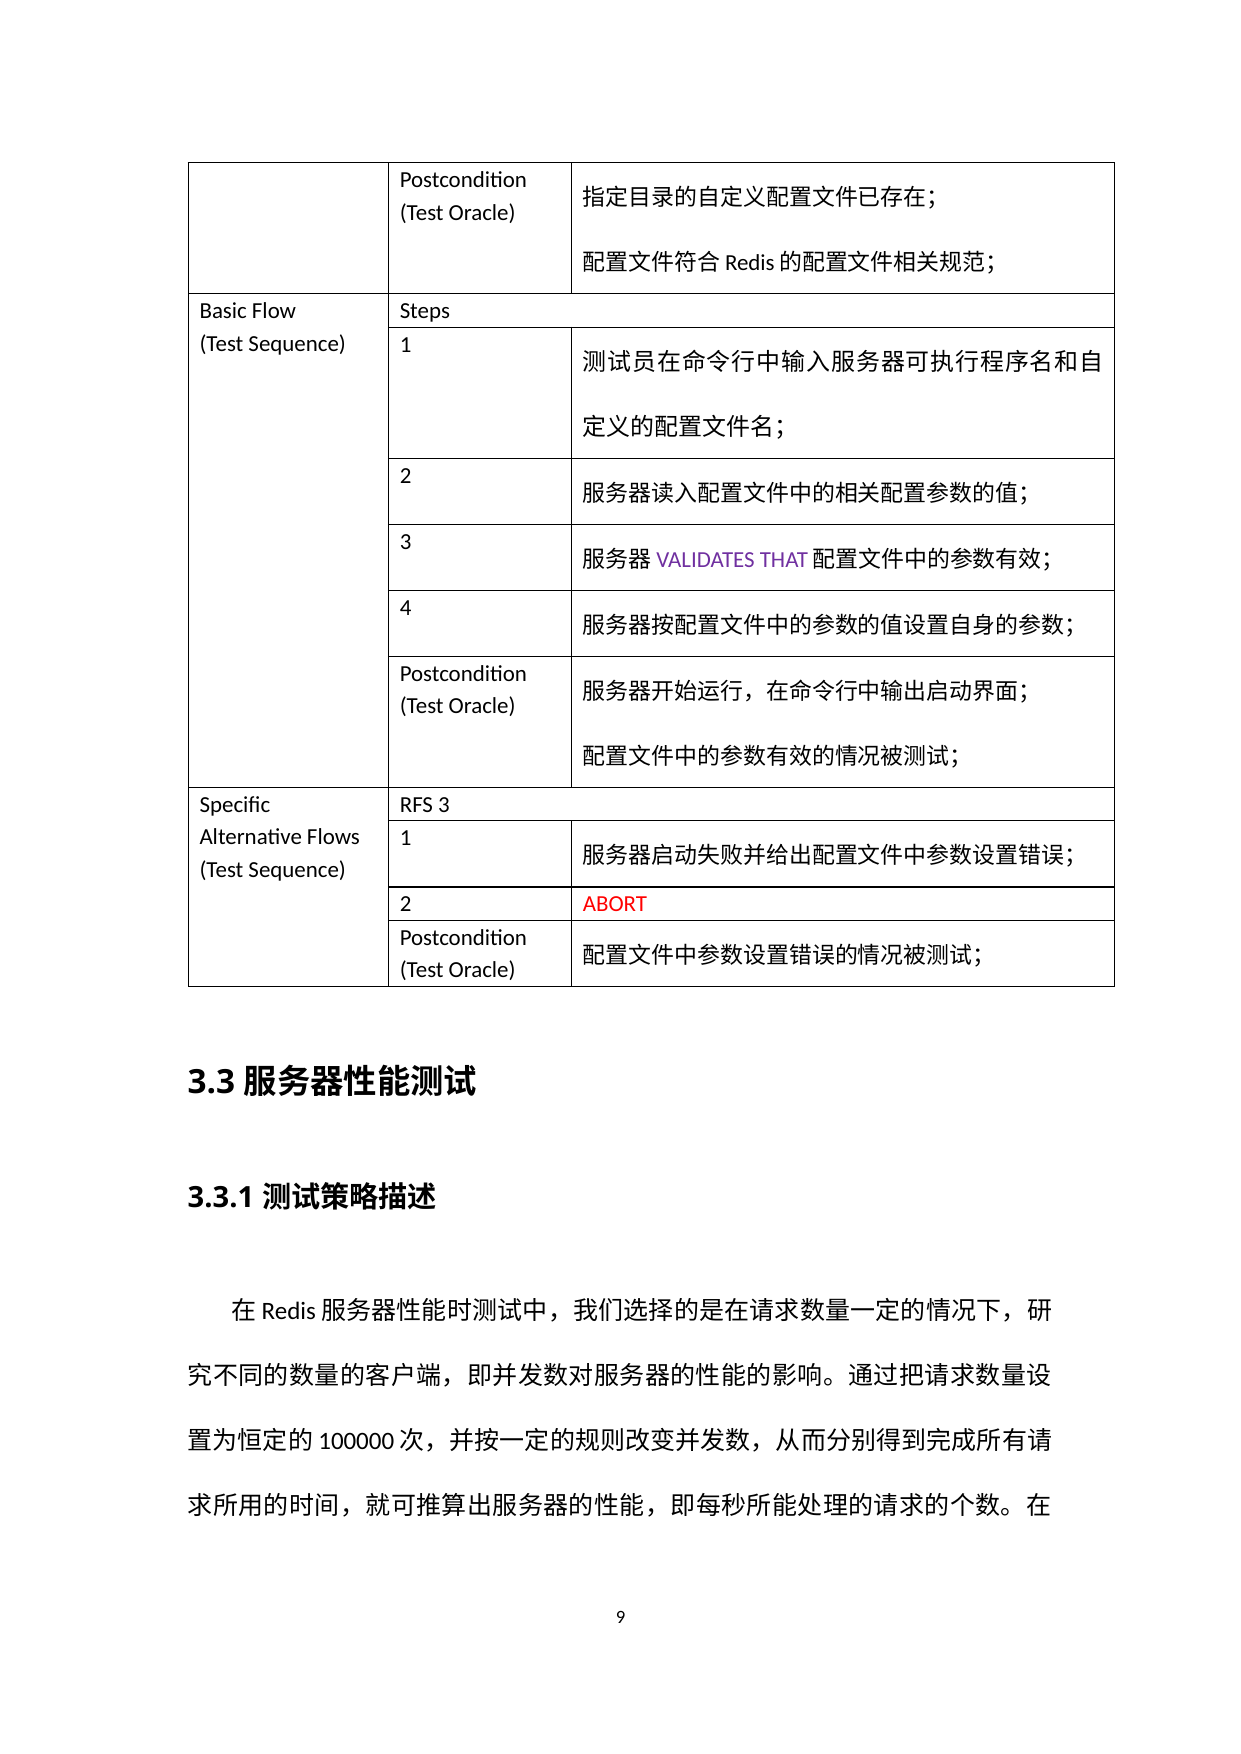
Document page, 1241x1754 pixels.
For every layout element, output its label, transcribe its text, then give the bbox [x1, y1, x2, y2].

table_cell 1 [389, 821, 571, 886]
table_cell Specific Alternative Flows (Test Sequence) [189, 788, 388, 986]
subtitle 3.3 服务器性能测试 [187, 1047, 1053, 1112]
table_cell Basic Flow (Test Sequence) [189, 294, 388, 787]
table_cell RFS 3 [389, 788, 1114, 820]
table_cell 服务器按配置文件中的参数的值设置自身的参数； [572, 591, 1114, 656]
table_cell 服务器读入配置文件中的相关配置参数的值； [572, 459, 1114, 524]
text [187, 1276, 1053, 1536]
table_cell 3 [389, 525, 571, 590]
table_cell 指定目录的自定义配置文件已存在； 配置文件符合Redis的配置文件相关规范； [572, 163, 1114, 293]
table_cell 服务器开始运行，在命令行中输出启动界面； 配置文件中的参数有效的情况被测试； [572, 657, 1114, 787]
table_cell Postcondition (Test Oracle) [389, 163, 571, 293]
table_cell 服务器VALIDATES THAT配置文件中的参数有效； [572, 525, 1114, 590]
table_cell 2 [389, 888, 571, 920]
table_cell 配置文件中参数设置错误的情况被测试； [572, 921, 1114, 986]
table_cell Steps [389, 294, 1114, 327]
table_cell 服务器启动失败并给出配置文件中参数设置错误； [572, 821, 1114, 886]
table_cell ABORT [572, 888, 1114, 920]
table_cell 测试员在命令行中输入服务器可执行程序名和自定义的配置文件名； [572, 328, 1114, 458]
table_cell Postcondition (Test Oracle) [389, 657, 571, 787]
table_cell Postcondition (Test Oracle) [389, 921, 571, 986]
subtitle 3.3.1 测试策略描述 [187, 1163, 1053, 1228]
table_cell 1 [389, 328, 571, 458]
table_cell 4 [389, 591, 571, 656]
table_cell 2 [389, 459, 571, 524]
